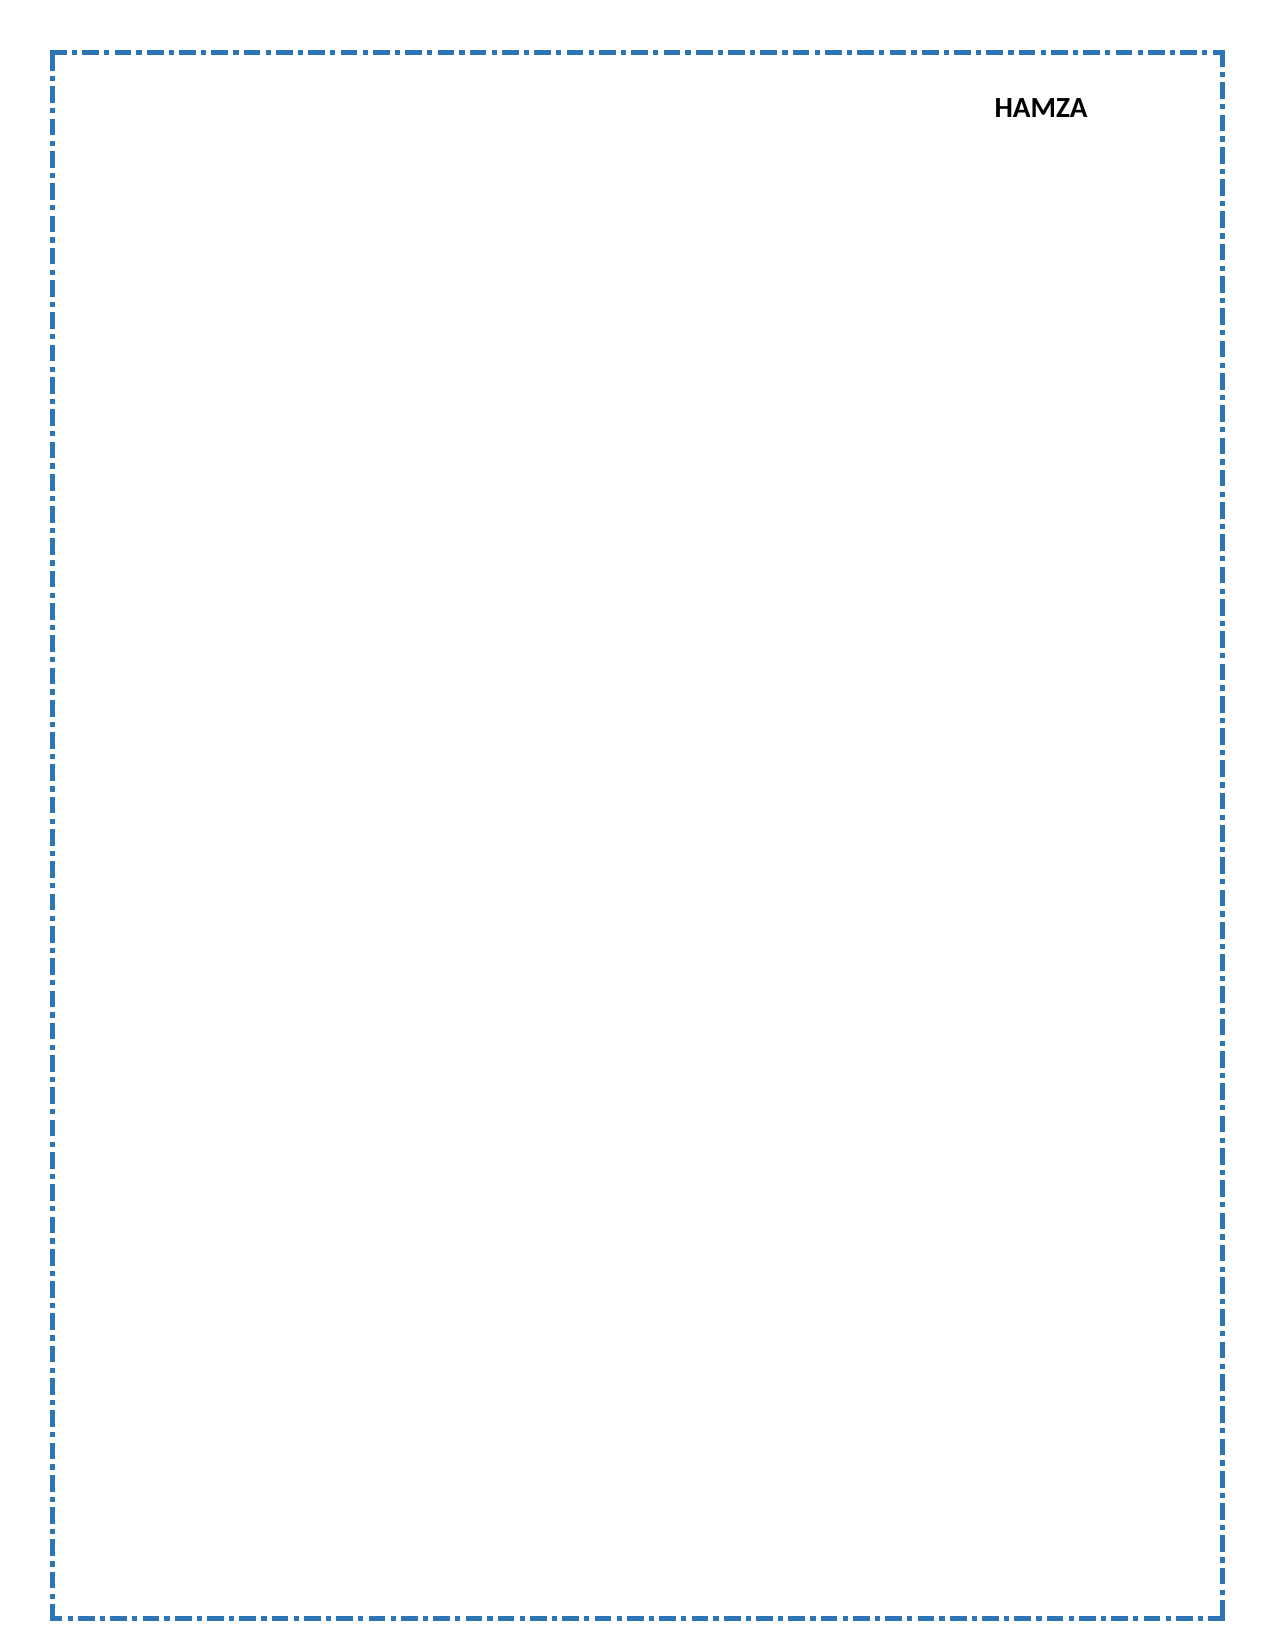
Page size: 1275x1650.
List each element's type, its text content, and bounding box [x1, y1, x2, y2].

text HAMZA [64, 89, 1087, 125]
